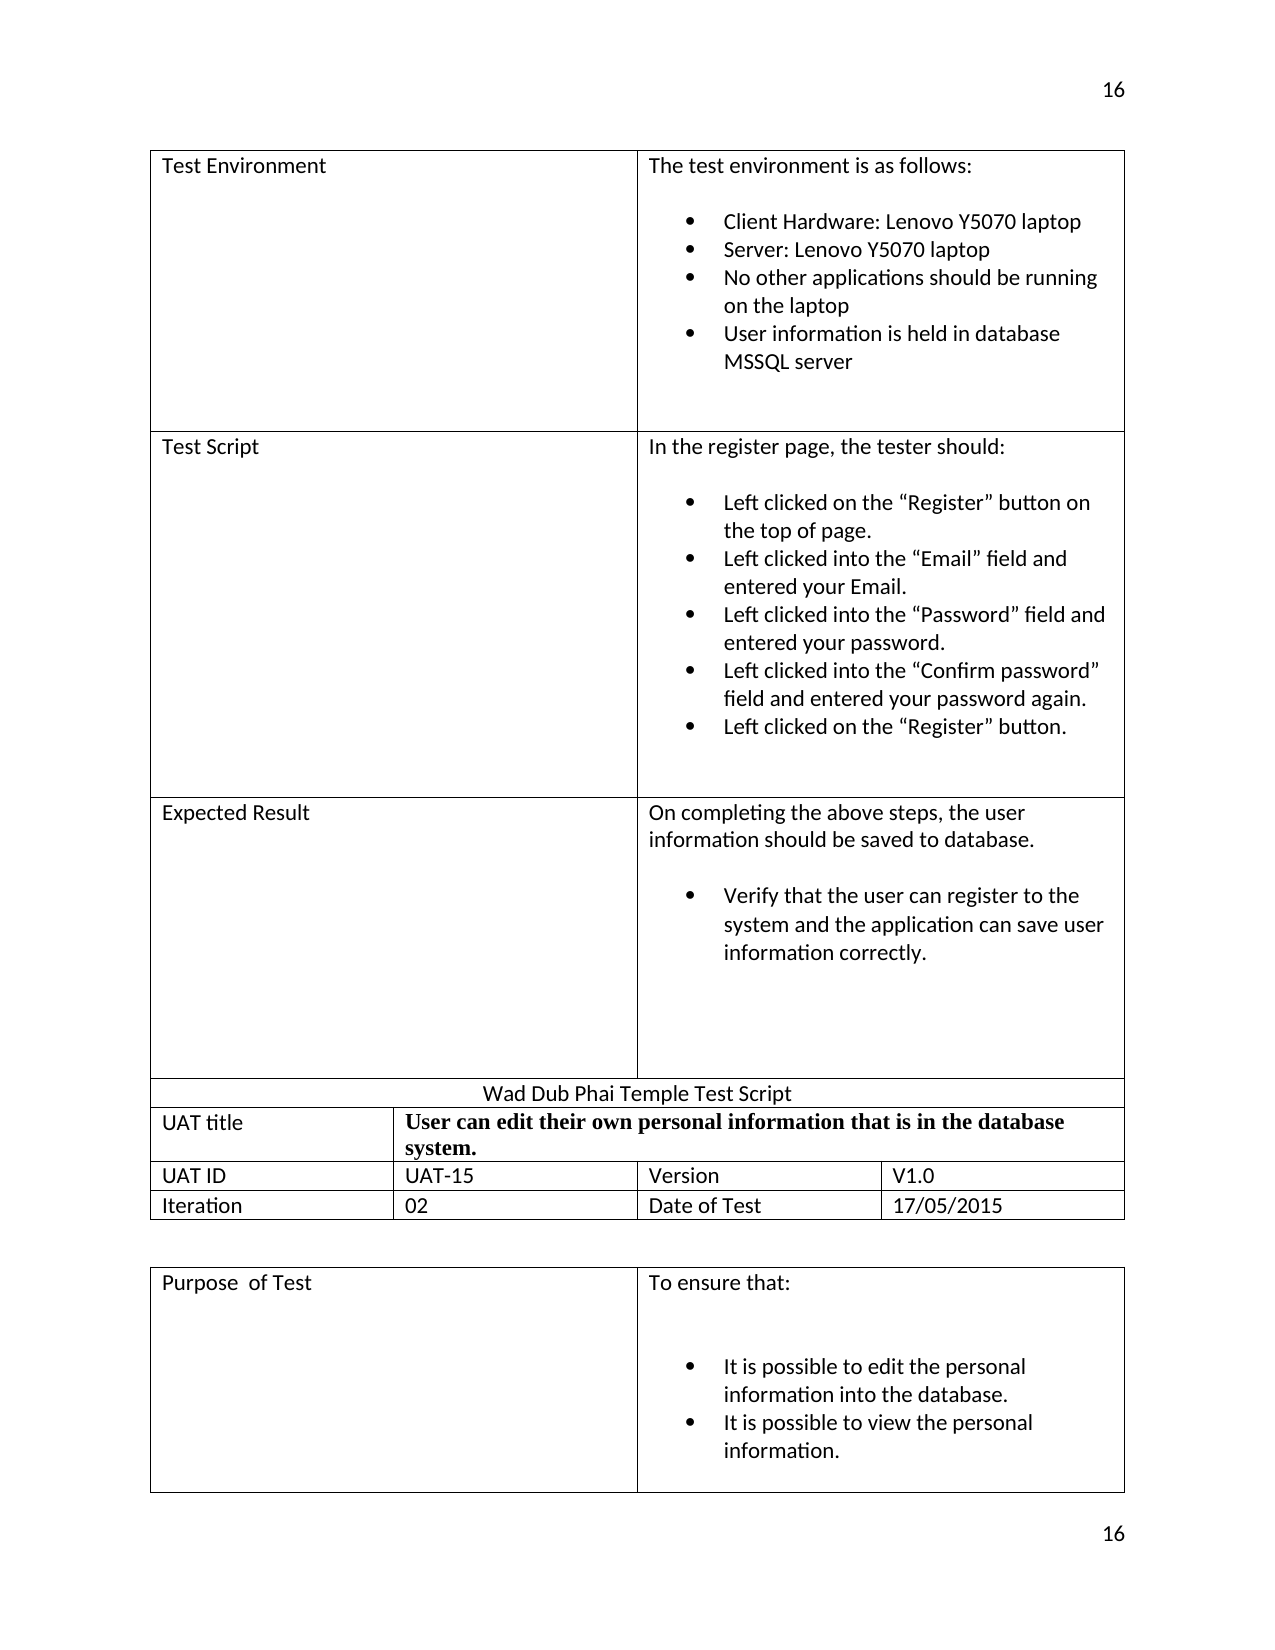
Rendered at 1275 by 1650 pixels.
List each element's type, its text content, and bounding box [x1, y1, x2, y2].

table_cell Date of Test [638, 1191, 881, 1219]
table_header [638, 1268, 1124, 1492]
table_cell Wad Dub Phai Temple Test Script [151, 1079, 1124, 1107]
table_cell Iteration [151, 1191, 393, 1219]
table_cell Test Environment [151, 151, 637, 431]
table_cell Expected Result [151, 798, 637, 1078]
table_cell The test environment is as follows: Client Hardware: Lenovo Y5070 laptop Server: Lenovo Y5070 laptop No other applications should be running on the laptop User information is held in database MSSQL server [638, 151, 1124, 431]
table_cell User can edit their own personal information that is in the database system. [394, 1108, 1124, 1161]
table_cell V1.0 [882, 1162, 1124, 1190]
table_cell Test Script [151, 432, 637, 797]
table_cell 02 [394, 1191, 637, 1219]
table_cell UAT title [151, 1108, 393, 1161]
table_cell On completing the above steps, the user information should be saved to database. Verify that the user can register to the system and the application can save user information correctly. [638, 798, 1124, 1078]
table_cell UAT ID [151, 1162, 393, 1190]
table_cell Version [638, 1162, 881, 1190]
table_cell 17/05/2015 [882, 1191, 1124, 1219]
table_header Purpose of Test [151, 1268, 637, 1492]
table_cell UAT-15 [394, 1162, 637, 1190]
table_cell In the register page, the tester should: Left clicked on the “Register” button on the top of page. Left clicked into the “Email” field and entered your Email. Left clicked into the “Password” field and entered your password. Left clicked into the “Confirm password” field and entered your password again. Left clicked on the “Register” button. [638, 432, 1124, 797]
